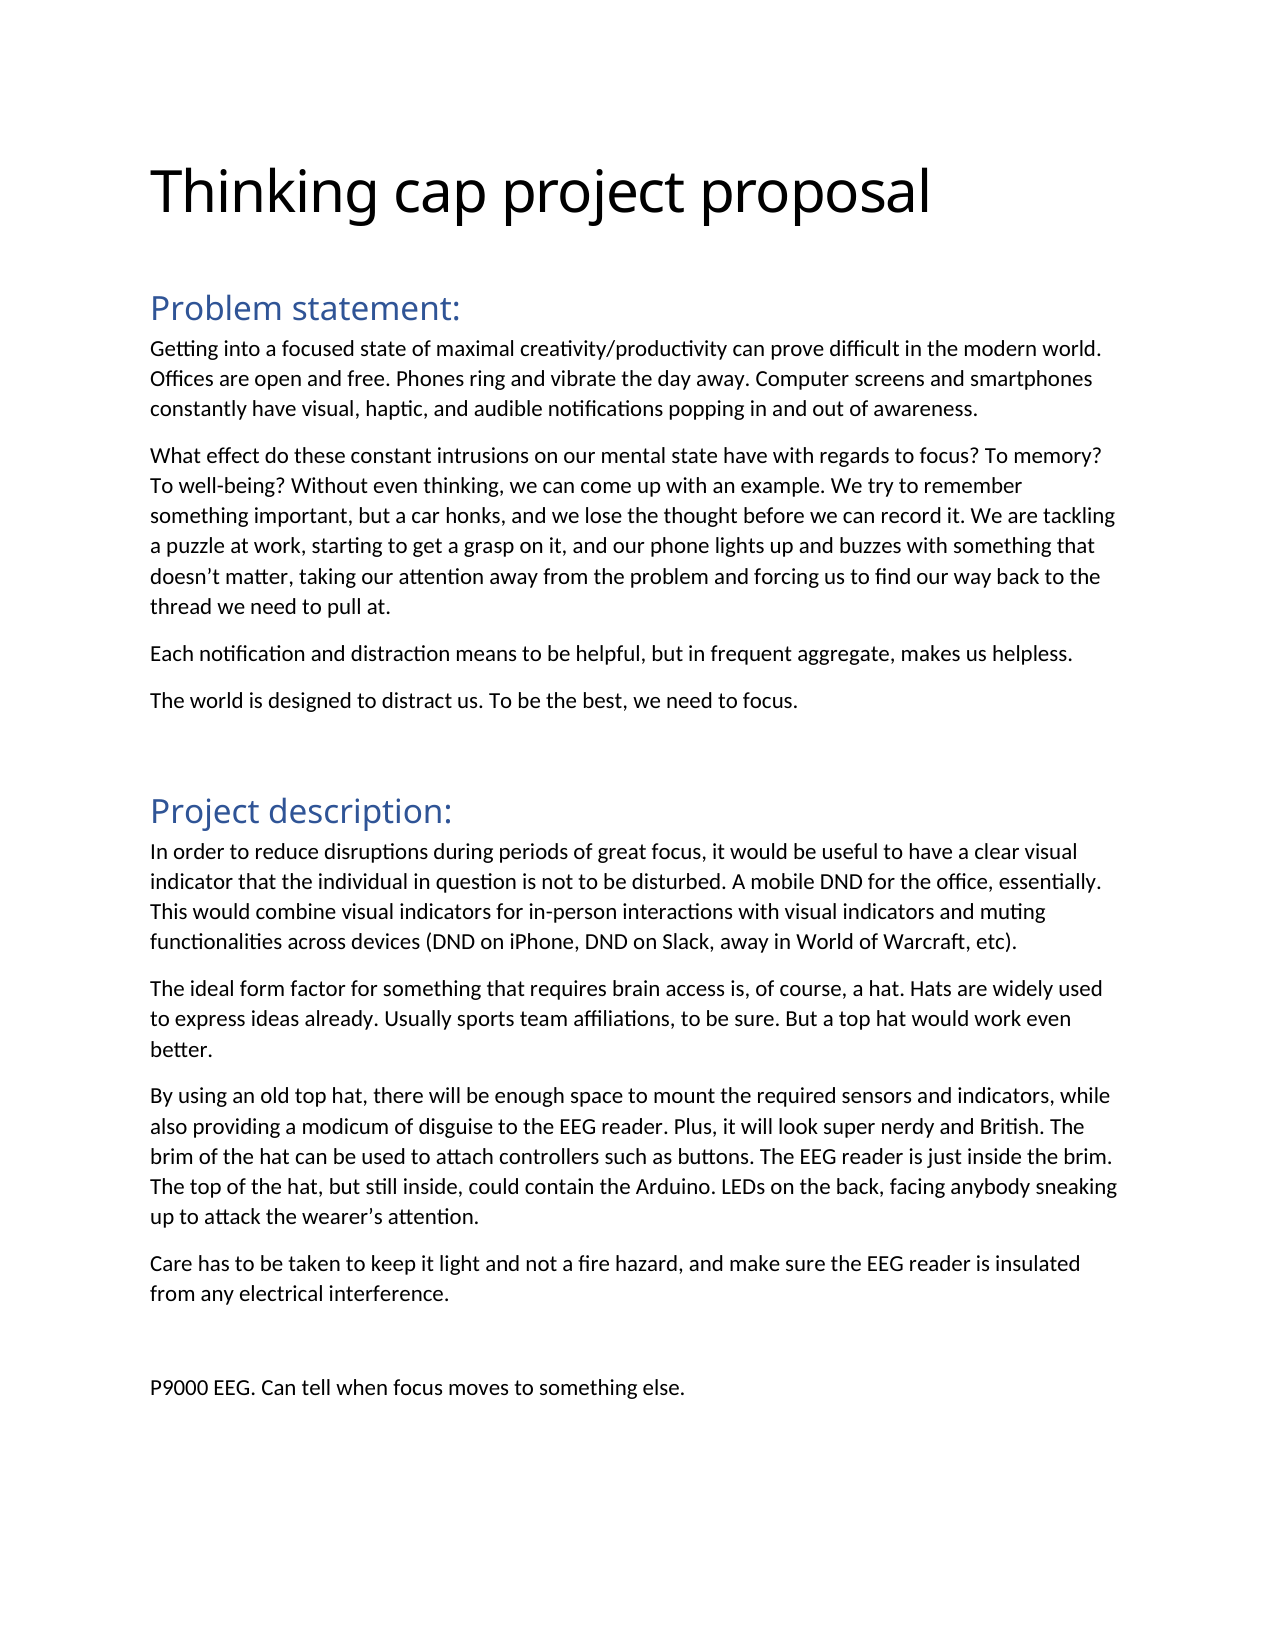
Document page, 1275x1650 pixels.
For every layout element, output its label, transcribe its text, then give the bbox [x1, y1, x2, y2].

text Getting into a focused state of maximal creativity/productivity can prove difficult in the modern world. Offices are open and free. Phones ring and vibrate the day away. Computer screens and smartphones constantly have visual, haptic, and audible notifications popping in and out of awareness. [150, 334, 1125, 422]
text The ideal form factor for something that requires brain access is, of course, a hat. Hats are widely used to express ideas already. Usually sports team affiliations, to be sure. But a top hat would work even better. [150, 974, 1125, 1063]
subtitle Project description: [150, 788, 1125, 833]
text The world is designed to distract us. To be the best, we need to focus. [150, 686, 1125, 714]
text Each notification and distraction means to be helpful, but in frequent aggregate, makes us helpless. [150, 639, 1125, 667]
subtitle Problem statement: [150, 285, 1125, 330]
text By using an old top hat, there will be enough space to mount the required sensors and indicators, while also providing a modicum of disguise to the EEG reader. Plus, it will look super nerdy and British. The brim of the hat can be used to attach controllers such as buttons. The EEG reader is just inside the brim. The top of the hat, but still inside, could contain the Arduino. LEDs on the back, facing anybody sneaking up to attack the wearer’s attention. [150, 1082, 1125, 1230]
text What effect do these constant intrusions on our mental state have with regards to focus? To memory? To well-being? Without even thinking, we can come up with an example. We try to remember something important, but a car honks, and we lose the thought before we can record it. We are tackling a puzzle at work, starting to get a grasp on it, and our phone lights up and buzzes with something that doesn’t matter, taking our attention away from the problem and forcing us to find our way back to the thread we need to pull at. [150, 441, 1125, 620]
text P9000 EEG. Can tell when focus moves to something else. [150, 1373, 1125, 1401]
text In order to reduce disruptions during periods of great focus, it would be useful to have a clear visual indicator that the individual in question is not to be disturbed. A mobile DND for the office, essentially. This would combine visual indicators for in-person interactions with visual indicators and muting functionalities across devices (DND on iPhone, DND on Slack, away in World of Warcraft, etc). [150, 837, 1125, 955]
text Care has to be taken to keep it light and not a fire hazard, and make sure the EEG reader is insulated from any electrical interference. [150, 1249, 1125, 1307]
title Thinking cap project proposal [150, 150, 1125, 229]
